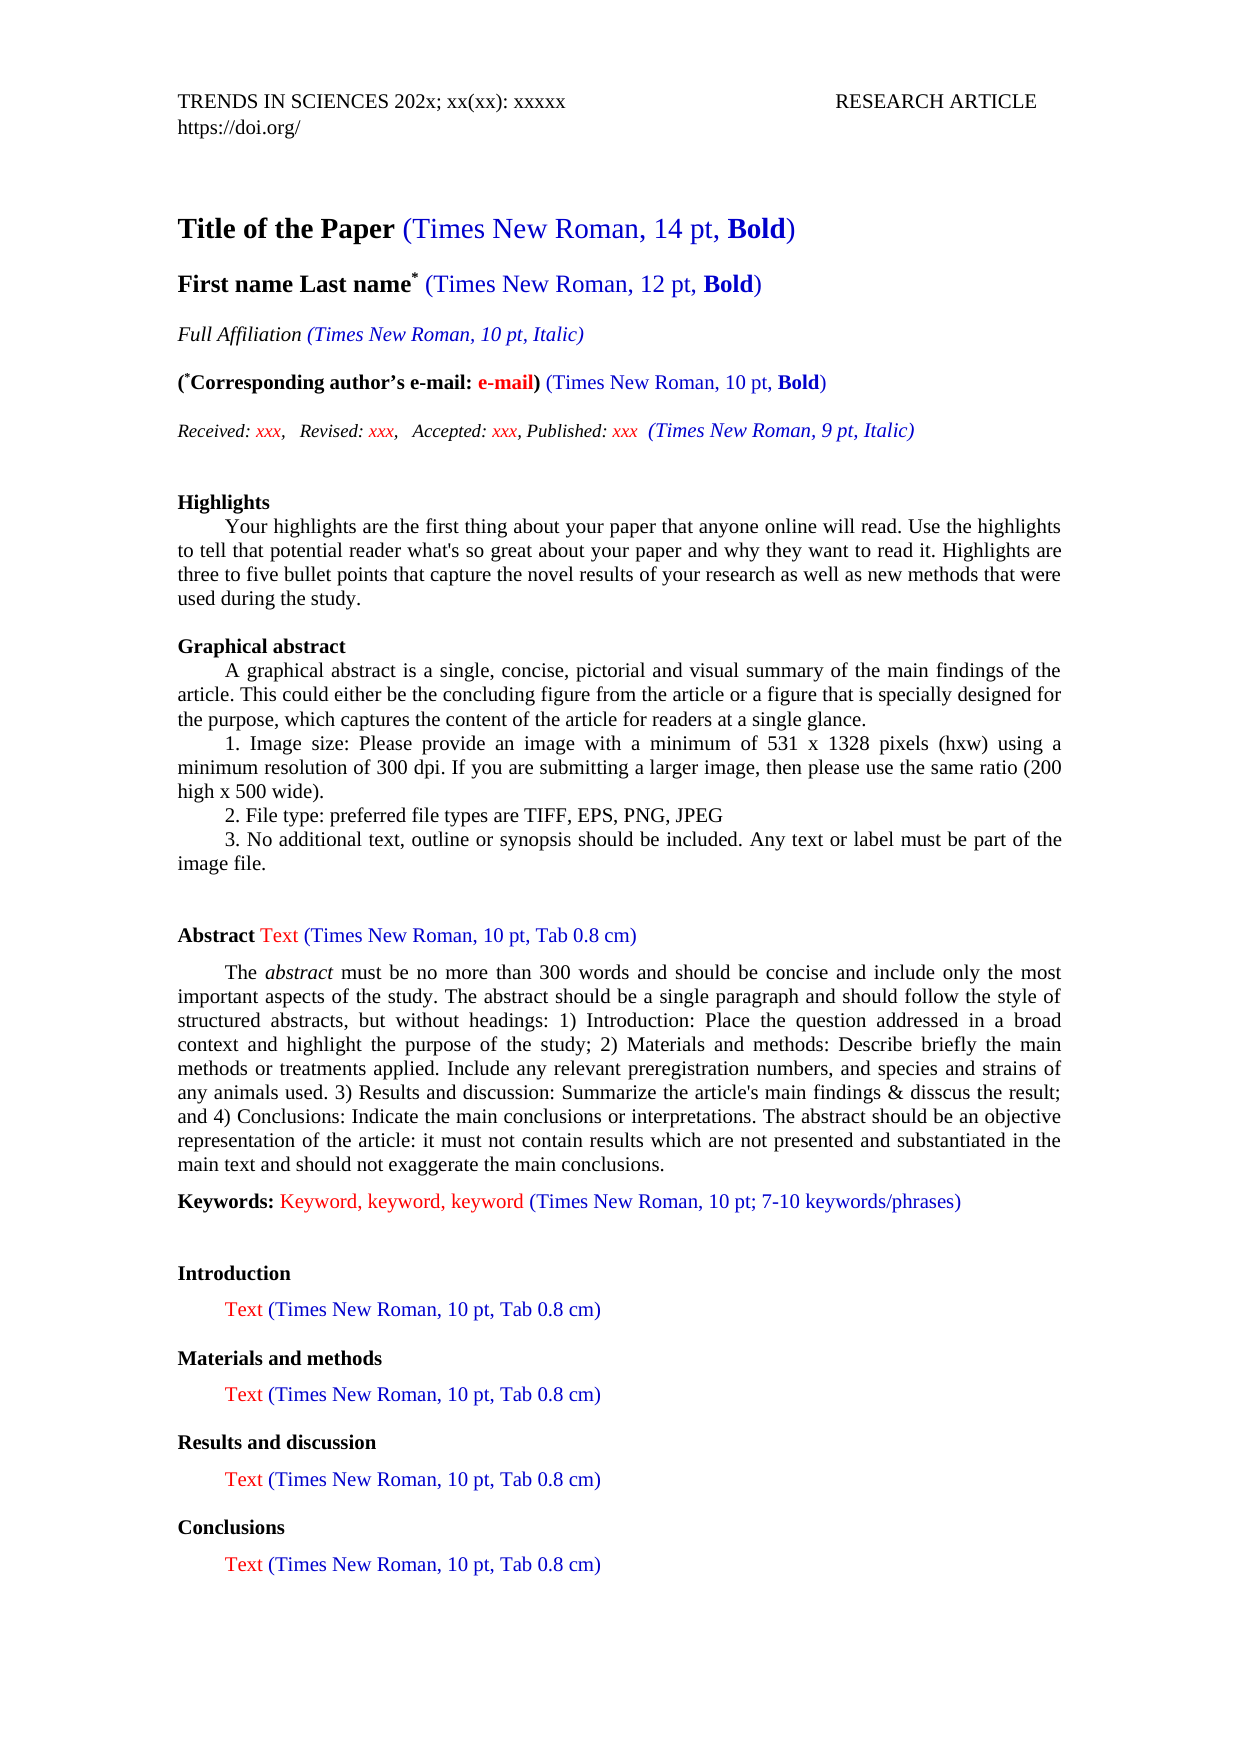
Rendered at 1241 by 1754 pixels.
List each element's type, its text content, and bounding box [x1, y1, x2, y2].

text Received: xxx, Revised: xxx, Accepted: xxx, Published: xxx (Times New Roman, 9 pt, Italic) [177, 418, 1063, 442]
text 2. File type: preferred file types are TIFF, EPS, PNG, JPEG [177, 803, 1063, 827]
text Introduction [177, 1261, 1063, 1285]
text Results and discussion [177, 1430, 1063, 1454]
text Conclusions [177, 1515, 1063, 1539]
text The abstract must be no more than 300 words and should be concise and include only the most important aspects of the study. The abstract should be a single paragraph and should follow the style of structured abstracts, but without headings: 1) Introduction: Place the question addressed in a broad context and highlight the purpose of the study; 2) Materials and methods: Describe briefly the main methods or treatments applied. Include any relevant preregistration numbers, and species and strains of any animals used. 3) Results and discussion: Summarize the article's main findings & disscus the result; and 4) Conclusions: Indicate the main conclusions or interpretations. The abstract should be an objective representation of the article: it must not contain results which are not presented and substantiated in the main text and should not exaggerate the main conclusions. [177, 959, 1063, 1176]
text Full Affiliation (Times New Roman, 10 pt, Italic) [177, 321, 1063, 346]
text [177, 1467, 1063, 1491]
text (*Corresponding author’s e-mail: e-mail) (Times New Roman, 10 pt, Bold) [177, 369, 1063, 394]
text A graphical abstract is a single, concise, pictorial and visual summary of the main findings of the article. This could either be the concluding figure from the article or a figure that is specially designed for the purpose, which captures the content of the article for readers at a single glance. [177, 658, 1063, 731]
text Highlights [177, 490, 1063, 514]
text Graphical abstract [177, 634, 1063, 658]
text Abstract Text (Times New Roman, 10 pt, Tab 0.8 cm) [170, 923, 1063, 947]
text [177, 1551, 1063, 1576]
text First name Last name* (Times New Roman, 12 pt, Bold) [177, 269, 1063, 297]
text 3. No additional text, outline or synopsis should be included. Any text or label must be part of the image file. [177, 827, 1063, 875]
text Your highlights are the first thing about your paper that anyone online will read. Use the highlights to tell that potential reader what's so great about your paper and why they want to read it. Highlights are three to five bullet points that capture the novel results of your research as well as new methods that were used during the study. [177, 514, 1063, 610]
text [177, 1382, 1063, 1406]
text Keywords: Keyword, keyword, keyword (Times New Roman, 10 pt; 7-10 keywords/phrases) [177, 1189, 1063, 1213]
text Title of the Paper (Times New Roman, 14 pt, Bold) [177, 211, 1063, 244]
text 1. Image size: Please provide an image with a minimum of 531 x 1328 pixels (hxw) using a minimum resolution of 300 dpi. If you are submitting a larger image, then please use the same ratio (200 high x 500 wide). [177, 731, 1063, 803]
text Text (Times New Roman, 10 pt, Tab 0.8 cm) [177, 1297, 1063, 1321]
text Materials and methods [177, 1346, 1063, 1369]
